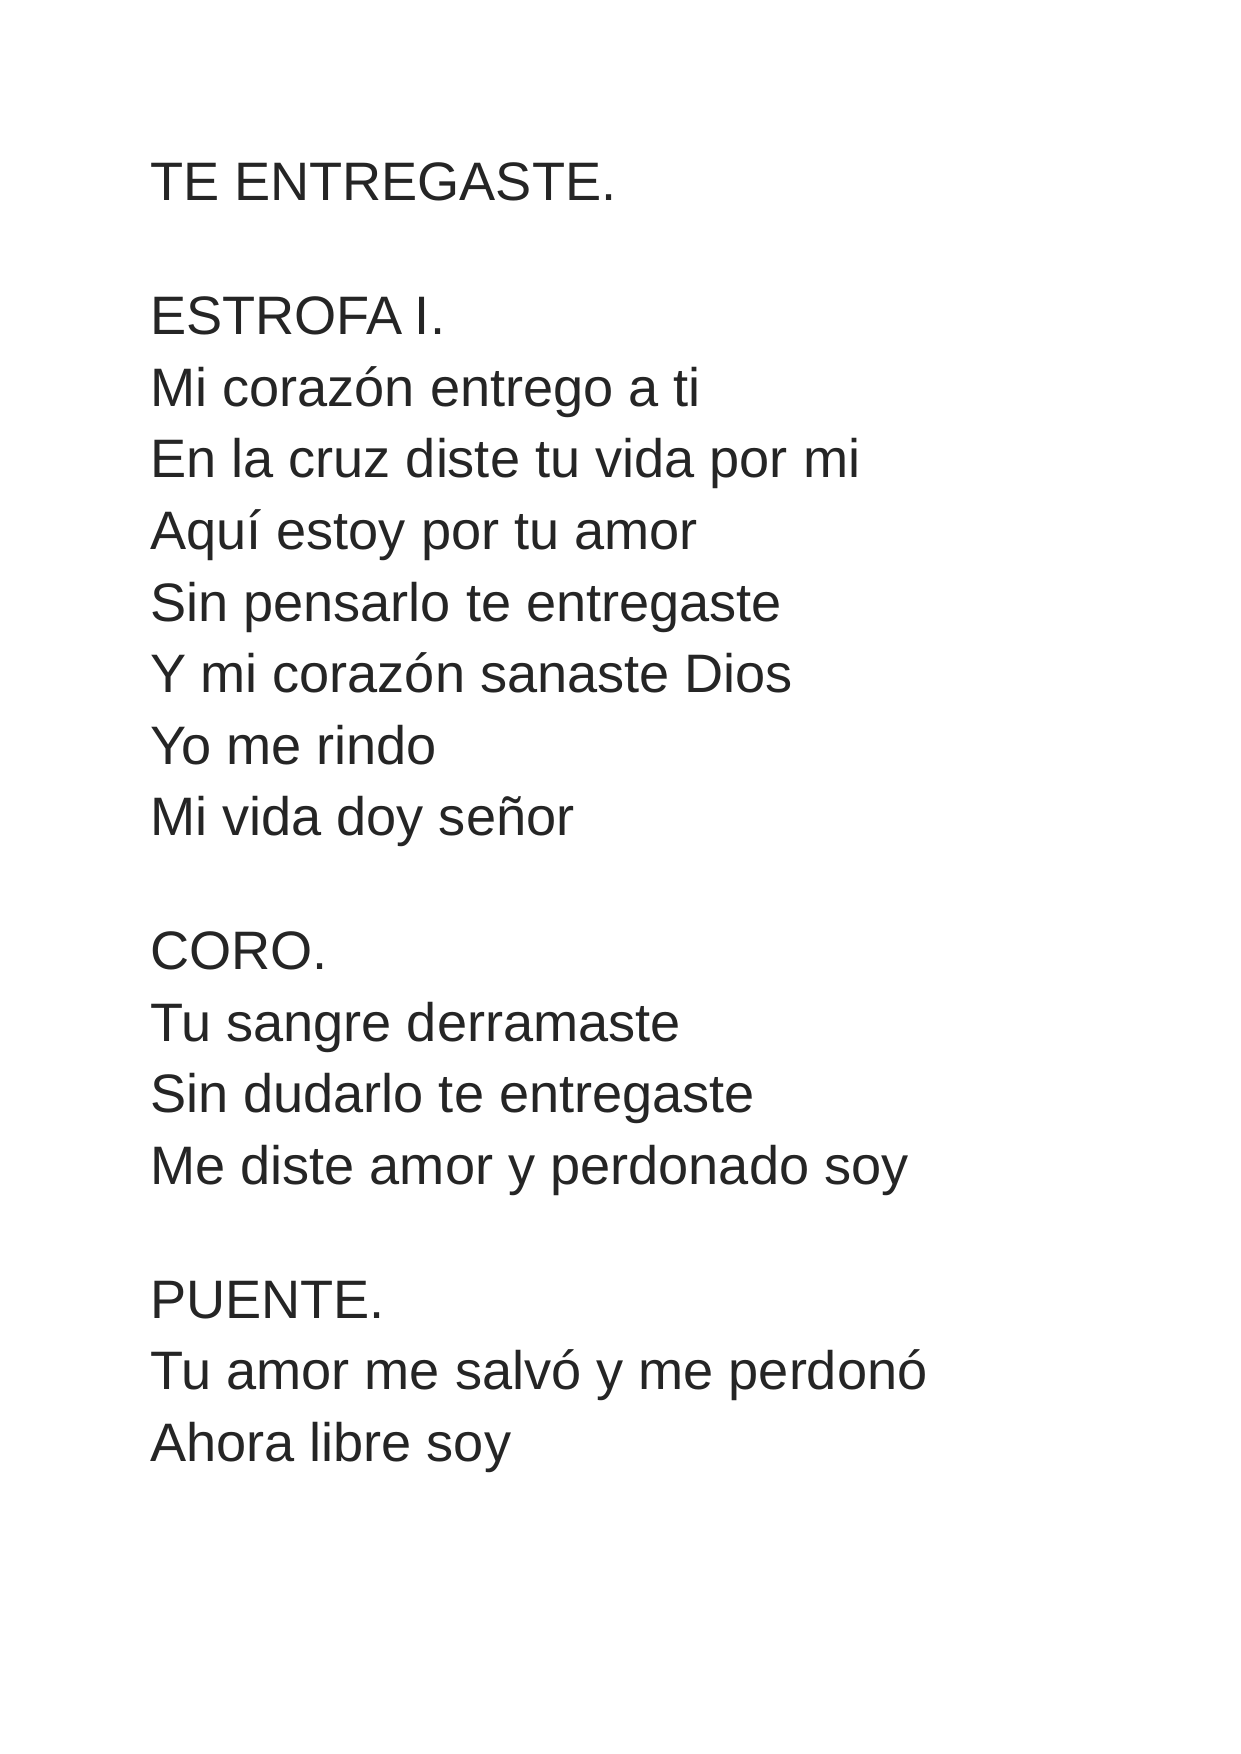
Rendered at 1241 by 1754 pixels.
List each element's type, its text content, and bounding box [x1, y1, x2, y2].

text Ahora libre soy [150, 1410, 1090, 1473]
text Me diste amor y perdonado soy [150, 1133, 1090, 1196]
text ESTROFA I. [150, 284, 1090, 346]
text En la cruz diste tu vida por mi [150, 427, 1090, 489]
text TE ENTREGASTE. [150, 150, 1090, 212]
text Mi vida doy señor [150, 785, 1090, 847]
text Mi corazón entrego a ti [150, 355, 1090, 418]
text Tu sangre derramaste [150, 990, 1090, 1052]
text Yo me rindo [150, 713, 1090, 776]
text Tu amor me salvó y me perdonó [150, 1339, 1090, 1401]
text Y mi corazón sanaste Dios [150, 642, 1090, 704]
text Sin dudarlo te entregaste [150, 1062, 1090, 1124]
text Sin pensarlo te entregaste [150, 570, 1090, 632]
text CORO. [150, 919, 1090, 981]
text Aquí estoy por tu amor [150, 498, 1090, 561]
text PUENTE. [150, 1267, 1090, 1329]
